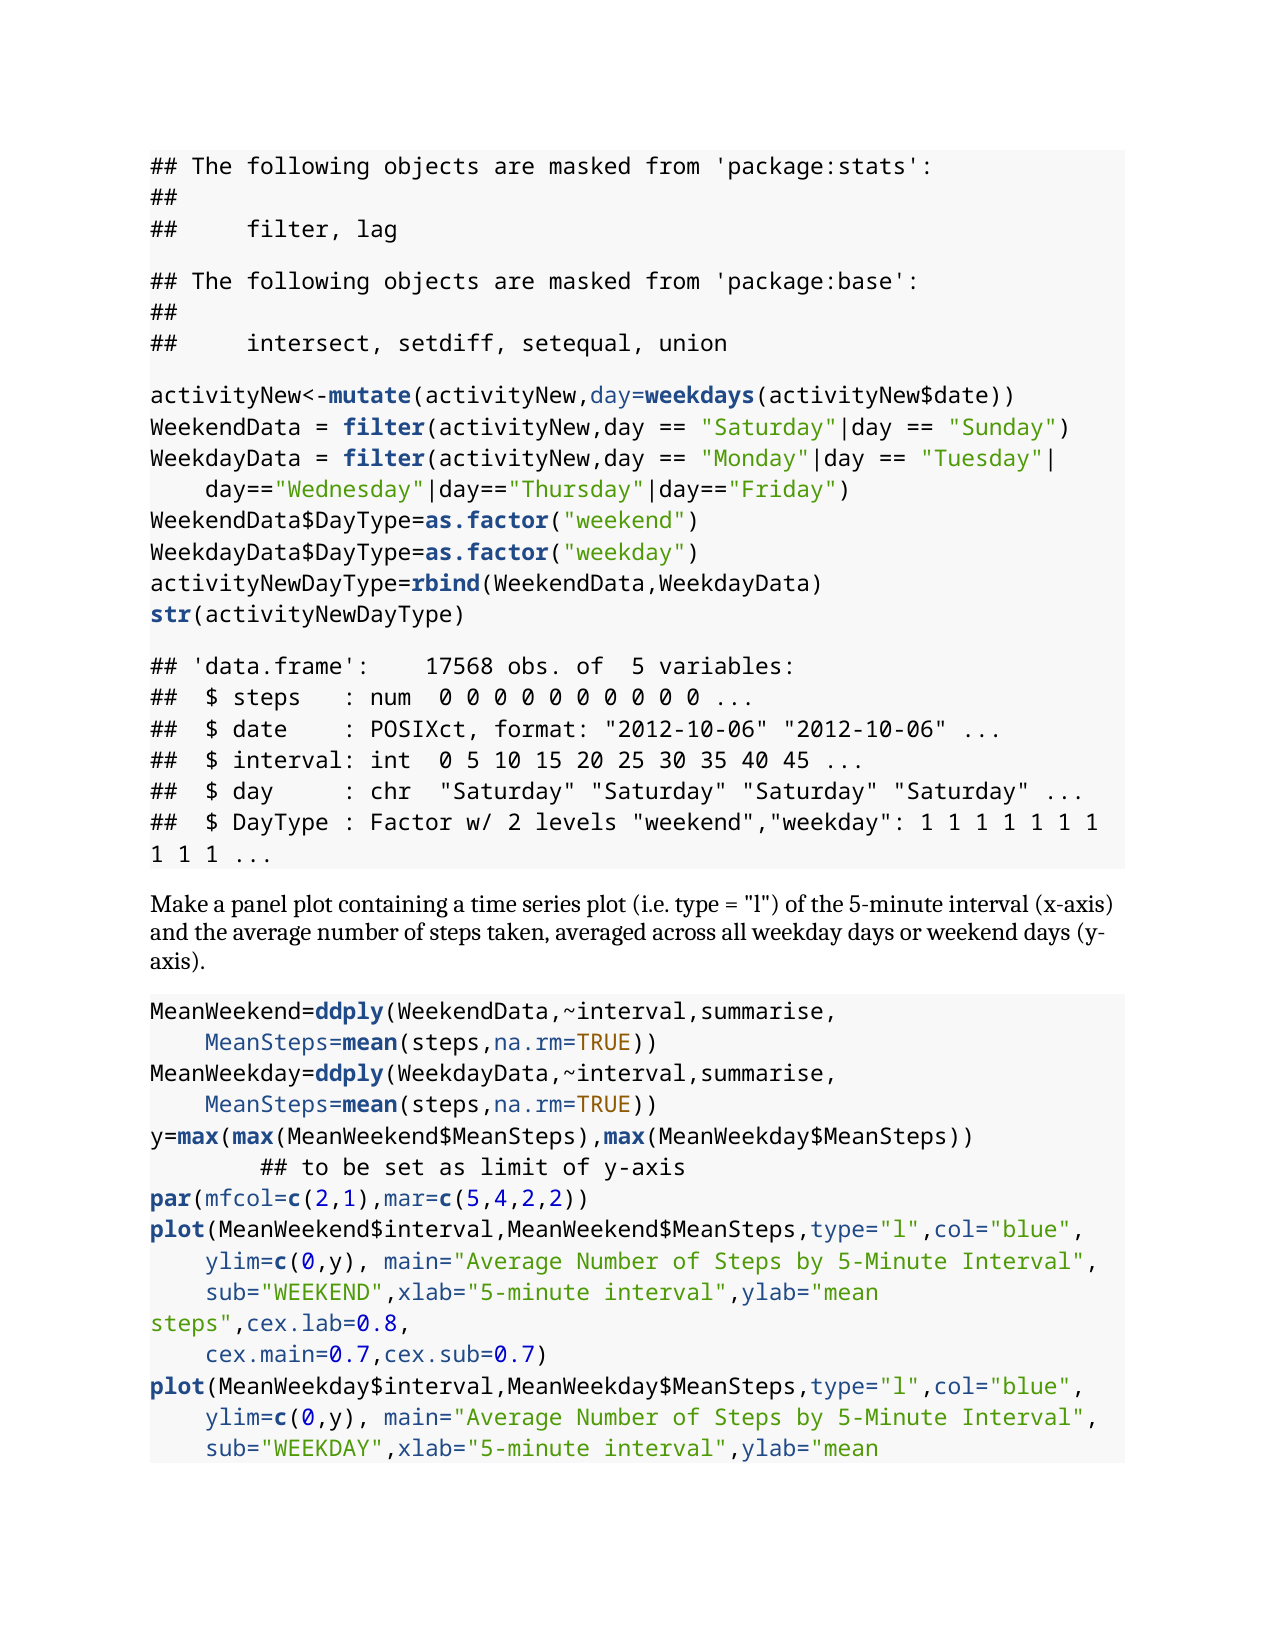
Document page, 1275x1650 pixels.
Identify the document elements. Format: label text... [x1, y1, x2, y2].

text Make a panel plot containing a time series plot (i.e. type = "l") of the 5-minute interval (x-axis) and the average number of steps taken, averaged across all weekday days or weekend days (y-axis). [150, 889, 1125, 976]
text ## The following objects are masked from 'package:base': ## ## intersect, setdiff, setequal, union [150, 264, 1125, 358]
text activityNew<-mutate(activityNew,day=weekdays(activityNew$date)) WeekendData = filter(activityNew,day == "Saturday"|day == "Sunday") WeekdayData = filter(activityNew,day == "Monday"|day == "Tuesday"| day=="Wednesday"|day=="Thursday"|day=="Friday") WeekendData$DayType=as.factor("weekend") WeekdayData$DayType=as.factor("weekday") activityNewDayType=rbind(WeekendData,WeekdayData) str(activityNewDayType) [466, 379, 1125, 629]
text ## 'data.frame': 17568 obs. of 5 variables: ## $ steps : num 0 0 0 0 0 0 0 0 0 0 ... ## $ date : POSIXct, format: "2012-10-06" "2012-10-06" ... ## $ interval: int 0 5 10 15 20 25 30 35 40 45 ... ## $ day : chr "Saturday" "Saturday" "Saturday" "Saturday" ... ## $ DayType : Factor w/ 2 levels "weekend","weekday": 1 1 1 1 1 1 1 1 1 1 ... [150, 650, 1125, 869]
text ## The following objects are masked from 'package:stats': ## ## filter, lag [150, 150, 1125, 244]
